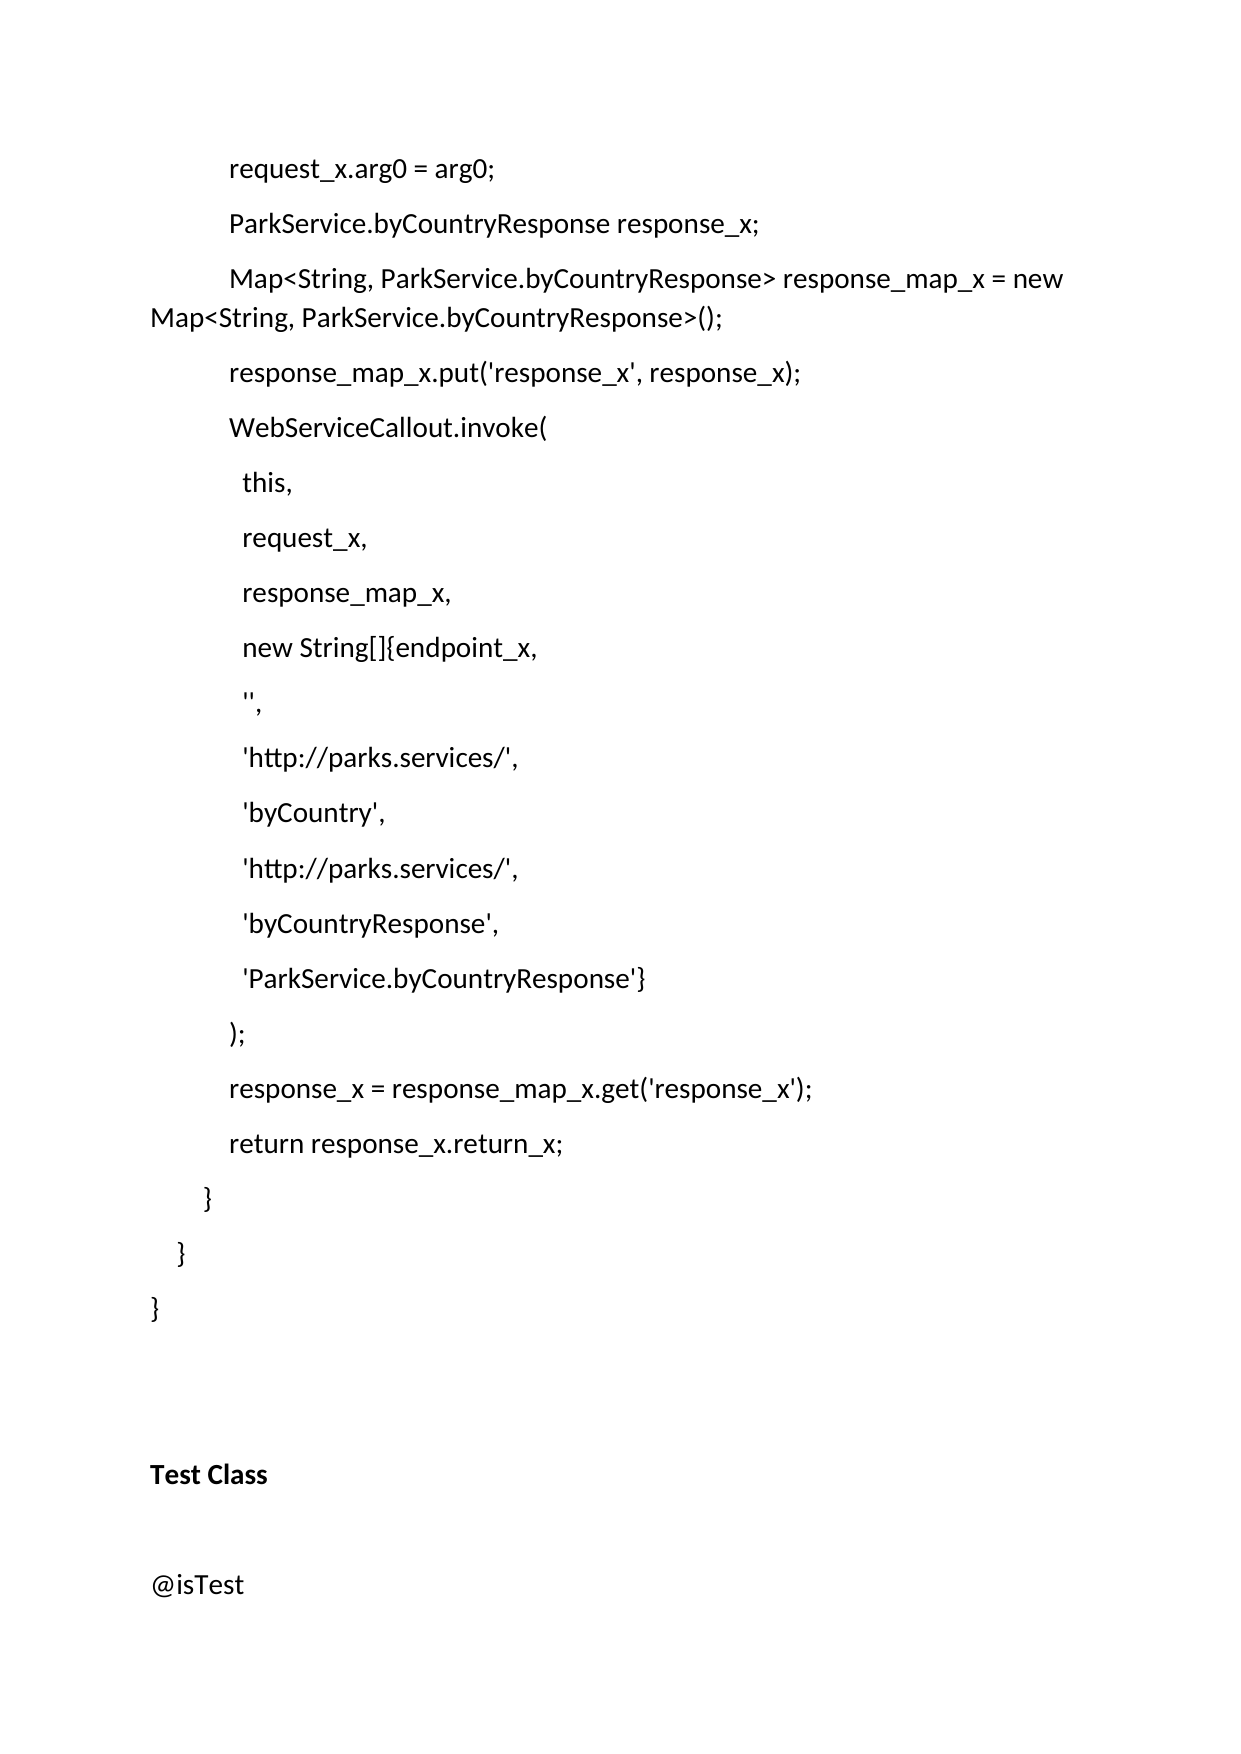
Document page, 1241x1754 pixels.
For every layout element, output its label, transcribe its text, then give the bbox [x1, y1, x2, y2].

text WebServiceCallout.invoke( [150, 409, 1090, 444]
text 'http://parks.services/', [150, 739, 1090, 775]
text } [150, 1180, 1090, 1216]
text 'http://parks.services/', [150, 850, 1090, 885]
text ); [150, 1015, 1090, 1051]
text this, [150, 464, 1090, 499]
text new String[]{endpoint_x, [150, 629, 1090, 665]
text 'ParkService.byCountryResponse'} [150, 960, 1090, 996]
text '', [150, 684, 1090, 720]
text response_map_x.put('response_x', response_x); [150, 354, 1090, 389]
text Map<String, ParkService.byCountryResponse> response_map_x = new Map<String, ParkService.byCountryResponse>(); [150, 260, 1090, 334]
text return response_x.return_x; [150, 1125, 1090, 1161]
text Test Class [150, 1456, 1090, 1491]
text ParkService.byCountryResponse response_x; [150, 205, 1090, 241]
text } [150, 1291, 1090, 1326]
text 'byCountryResponse', [150, 905, 1090, 940]
text request_x.arg0 = arg0; [150, 150, 1090, 186]
text @isTest [150, 1566, 1090, 1602]
text response_map_x, [150, 574, 1090, 610]
text response_x = response_map_x.get('response_x'); [150, 1070, 1090, 1106]
text 'byCountry', [150, 794, 1090, 830]
text } [150, 1235, 1090, 1271]
text request_x, [150, 519, 1090, 555]
